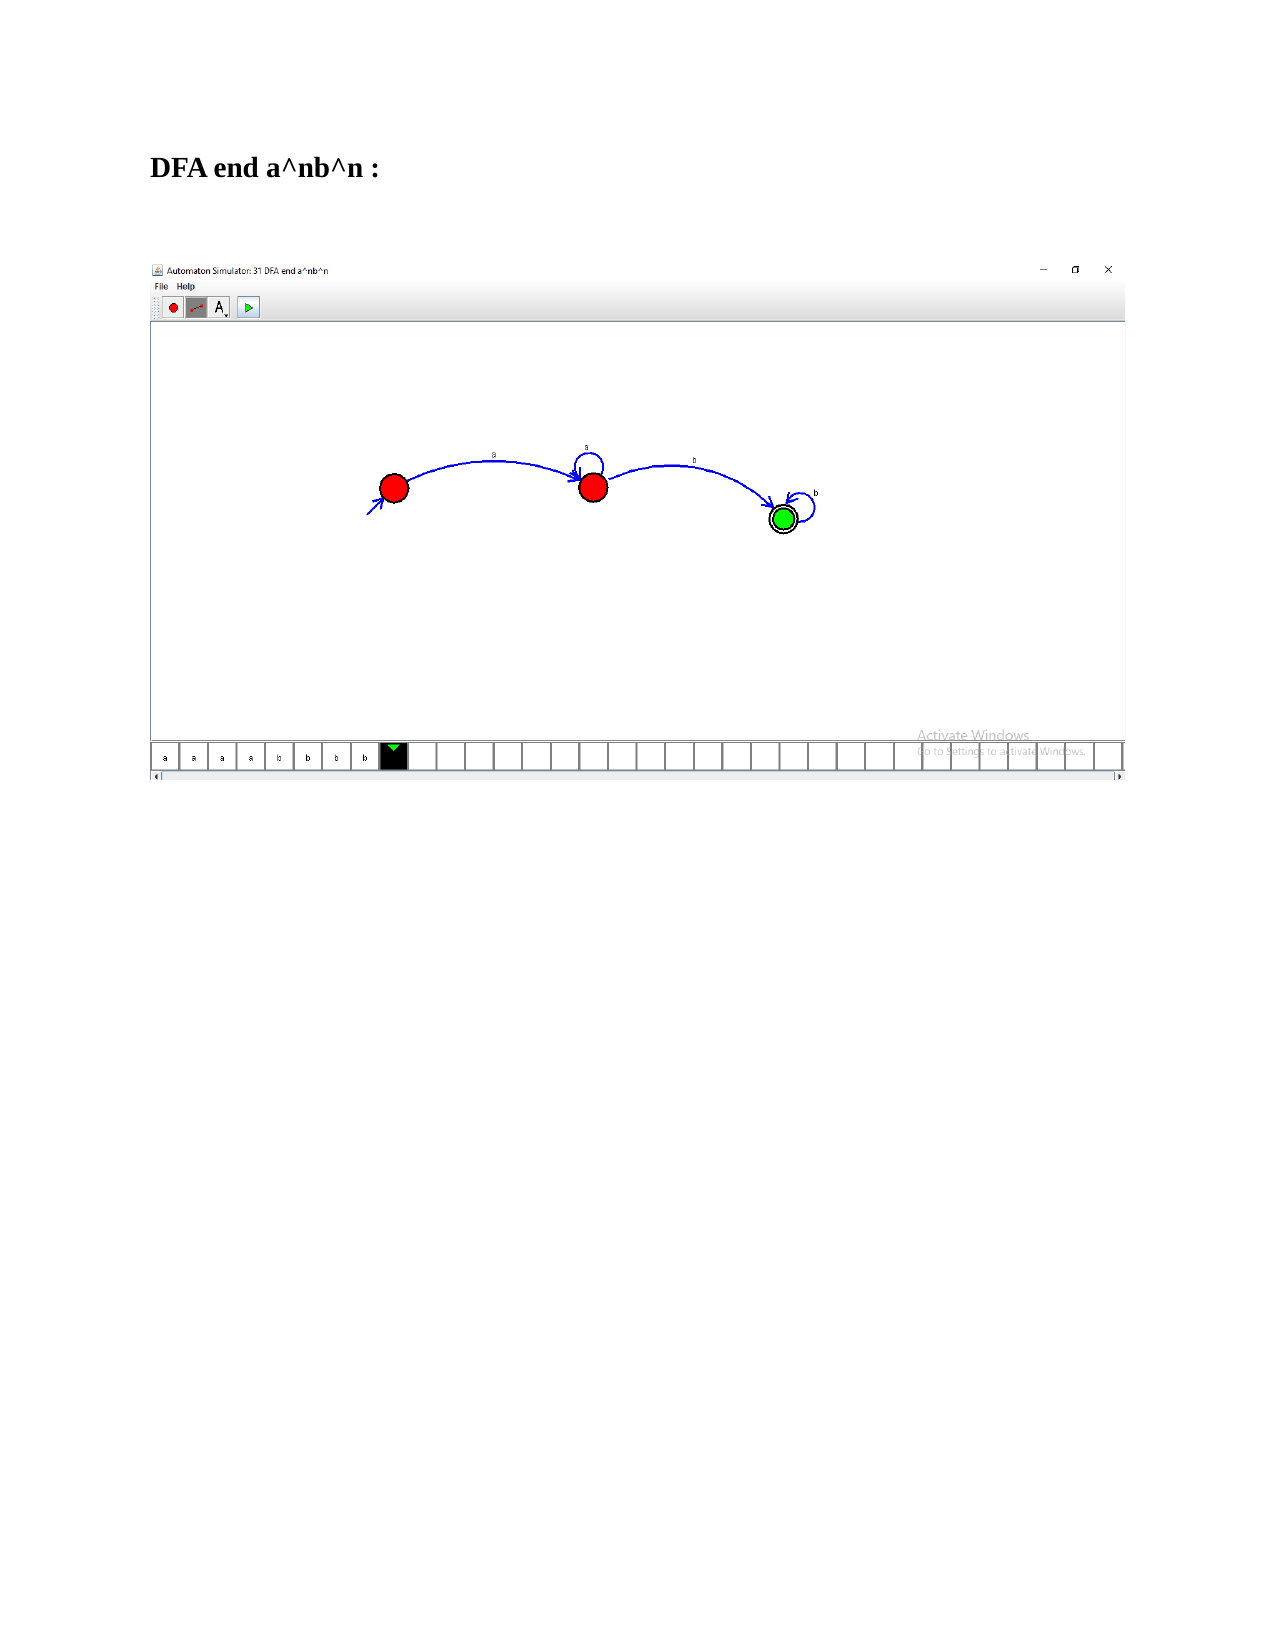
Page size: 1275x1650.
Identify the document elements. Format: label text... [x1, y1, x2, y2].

text DFA end a^nb^n : [150, 150, 1125, 183]
picture [150, 262, 1125, 780]
